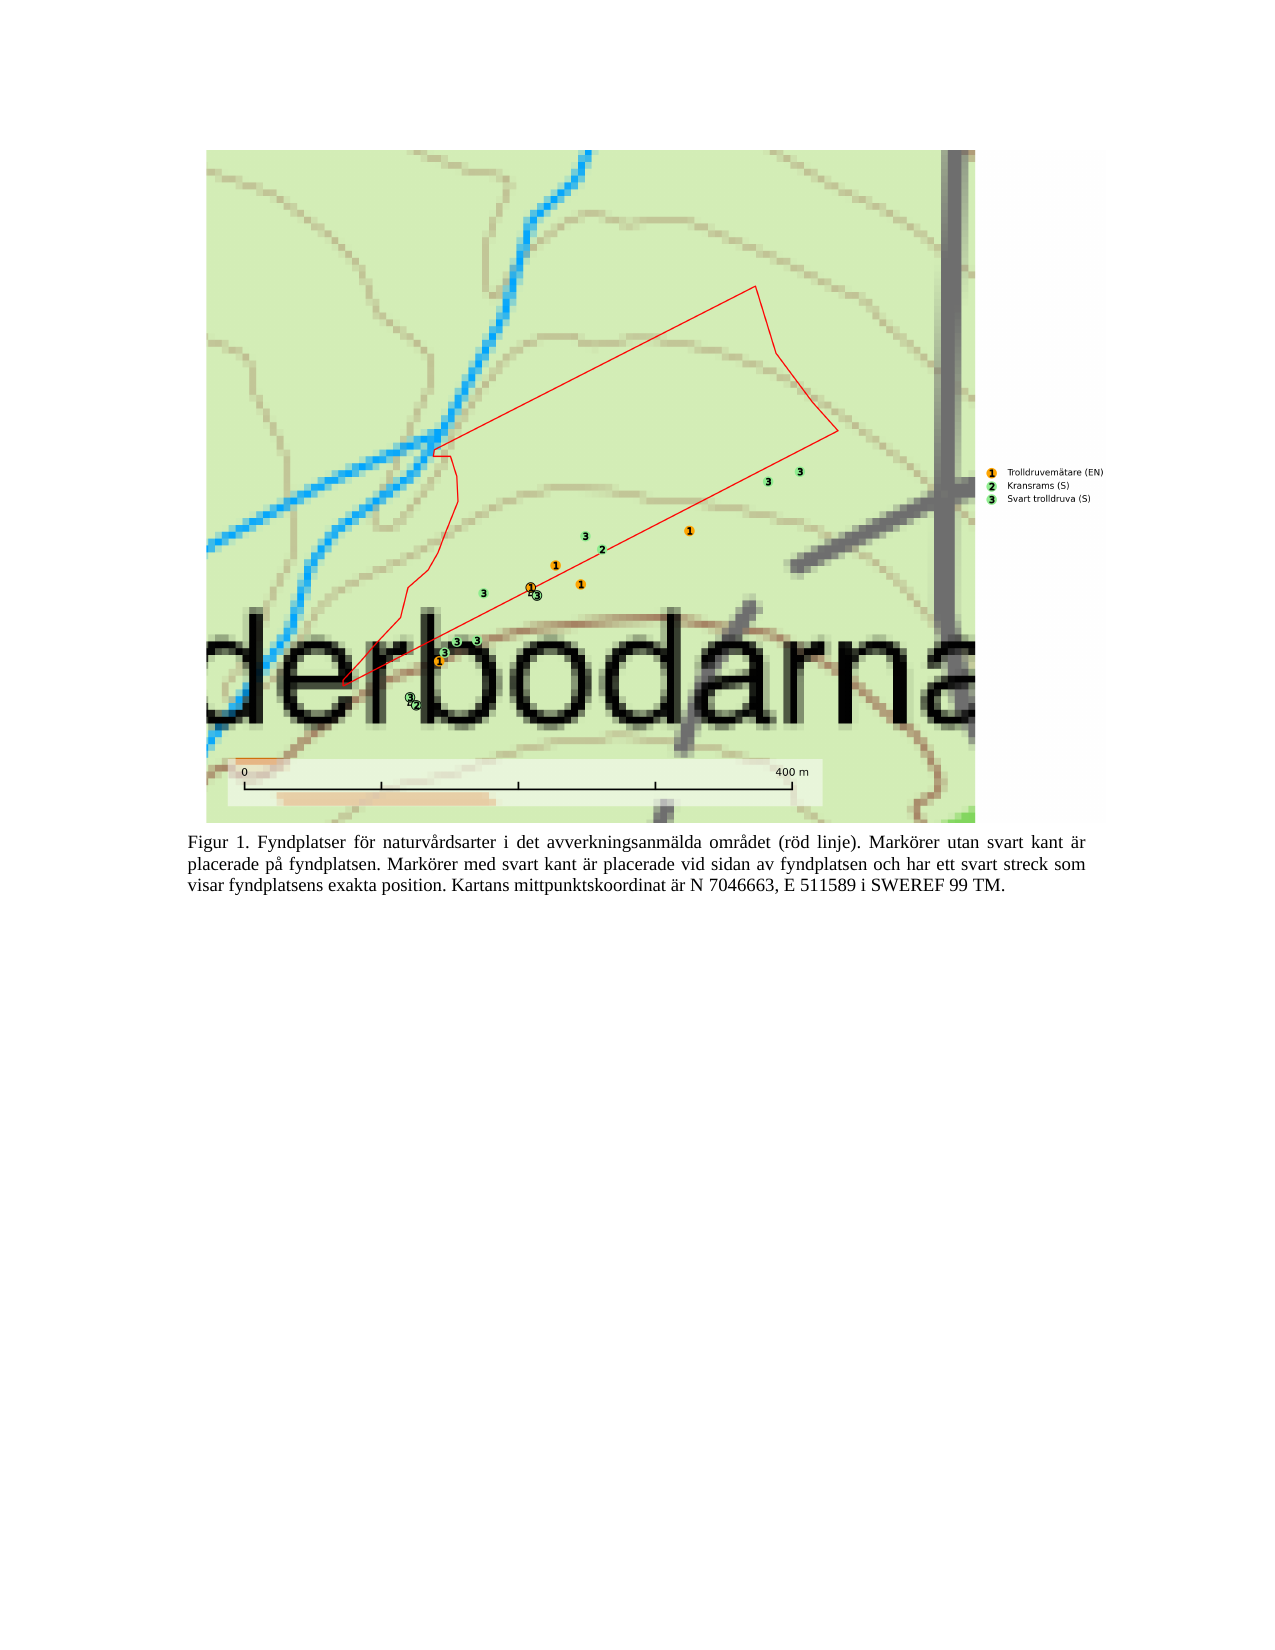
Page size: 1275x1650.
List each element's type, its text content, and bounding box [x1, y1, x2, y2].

text Figur 1. Fyndplatser för naturvårdsarter i det avverkningsanmälda området (röd linje). Markörer utan svart kant är placerade på fyndplatsen. Markörer med svart kant är placerade vid sidan av fyndplatsen och har ett svart streck som visar fyndplatsens exakta position. Kartans mittpunktskoordinat är N 7046663, E 511589 i SWEREF 99 TM. [187, 831, 1087, 896]
picture [206, 150, 1107, 823]
